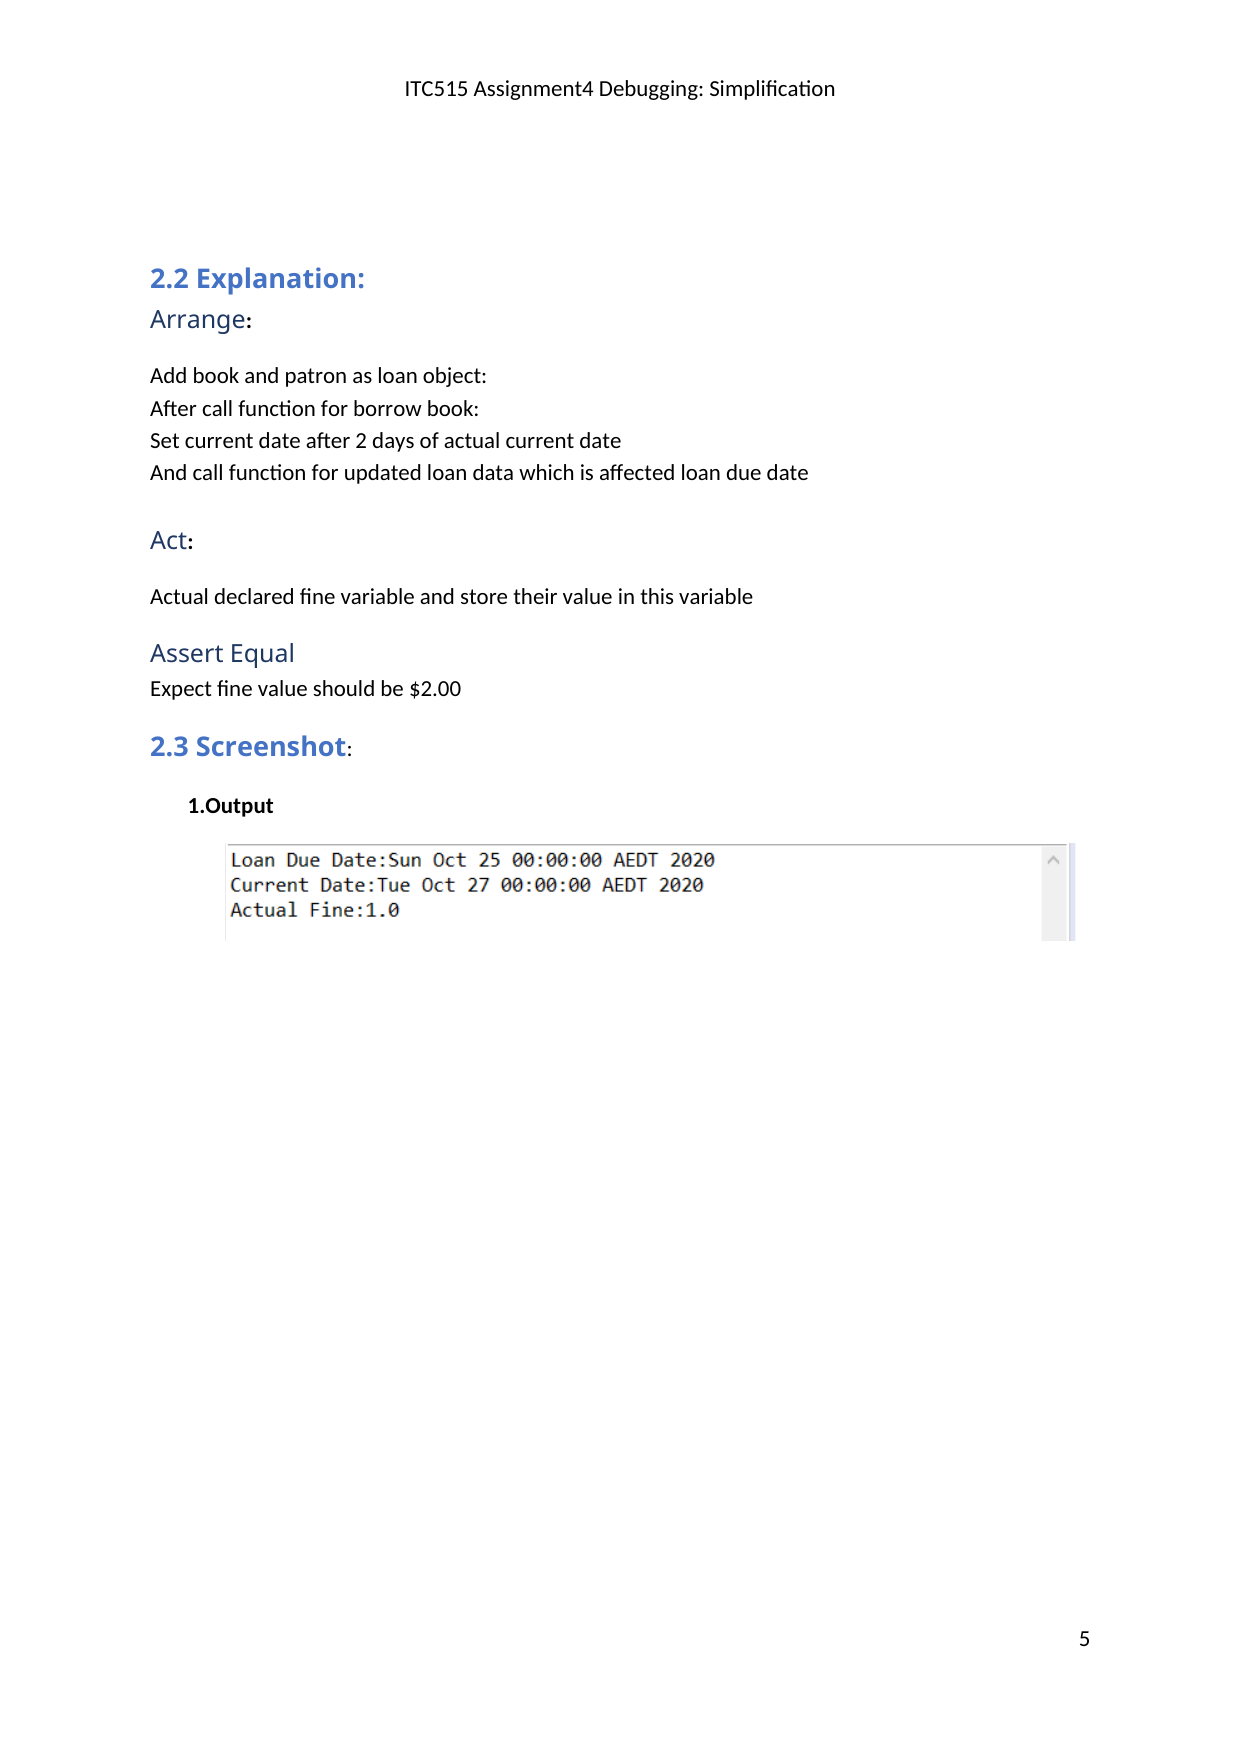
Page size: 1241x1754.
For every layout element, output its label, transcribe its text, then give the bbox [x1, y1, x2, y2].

text Add book and patron as loan object: [150, 361, 1090, 389]
text Actual declared fine variable and store their value in this variable [150, 582, 1090, 610]
text After call function for borrow book: [150, 394, 1090, 422]
text Expect fine value should be $2.00 [150, 674, 1090, 703]
text Act: [150, 522, 1090, 556]
picture [225, 843, 1088, 941]
text And call function for updated loan data which is affected loan due date [150, 458, 1090, 486]
subtitle Assert Equal [150, 635, 1090, 669]
text Set current date after 2 days of actual current date [150, 426, 1090, 454]
subtitle 2.2 Explanation: [150, 259, 1090, 296]
text 1.Output [187, 791, 1090, 819]
text Arrange: [150, 301, 1090, 336]
text 2.3 Screenshot: [150, 728, 1090, 764]
